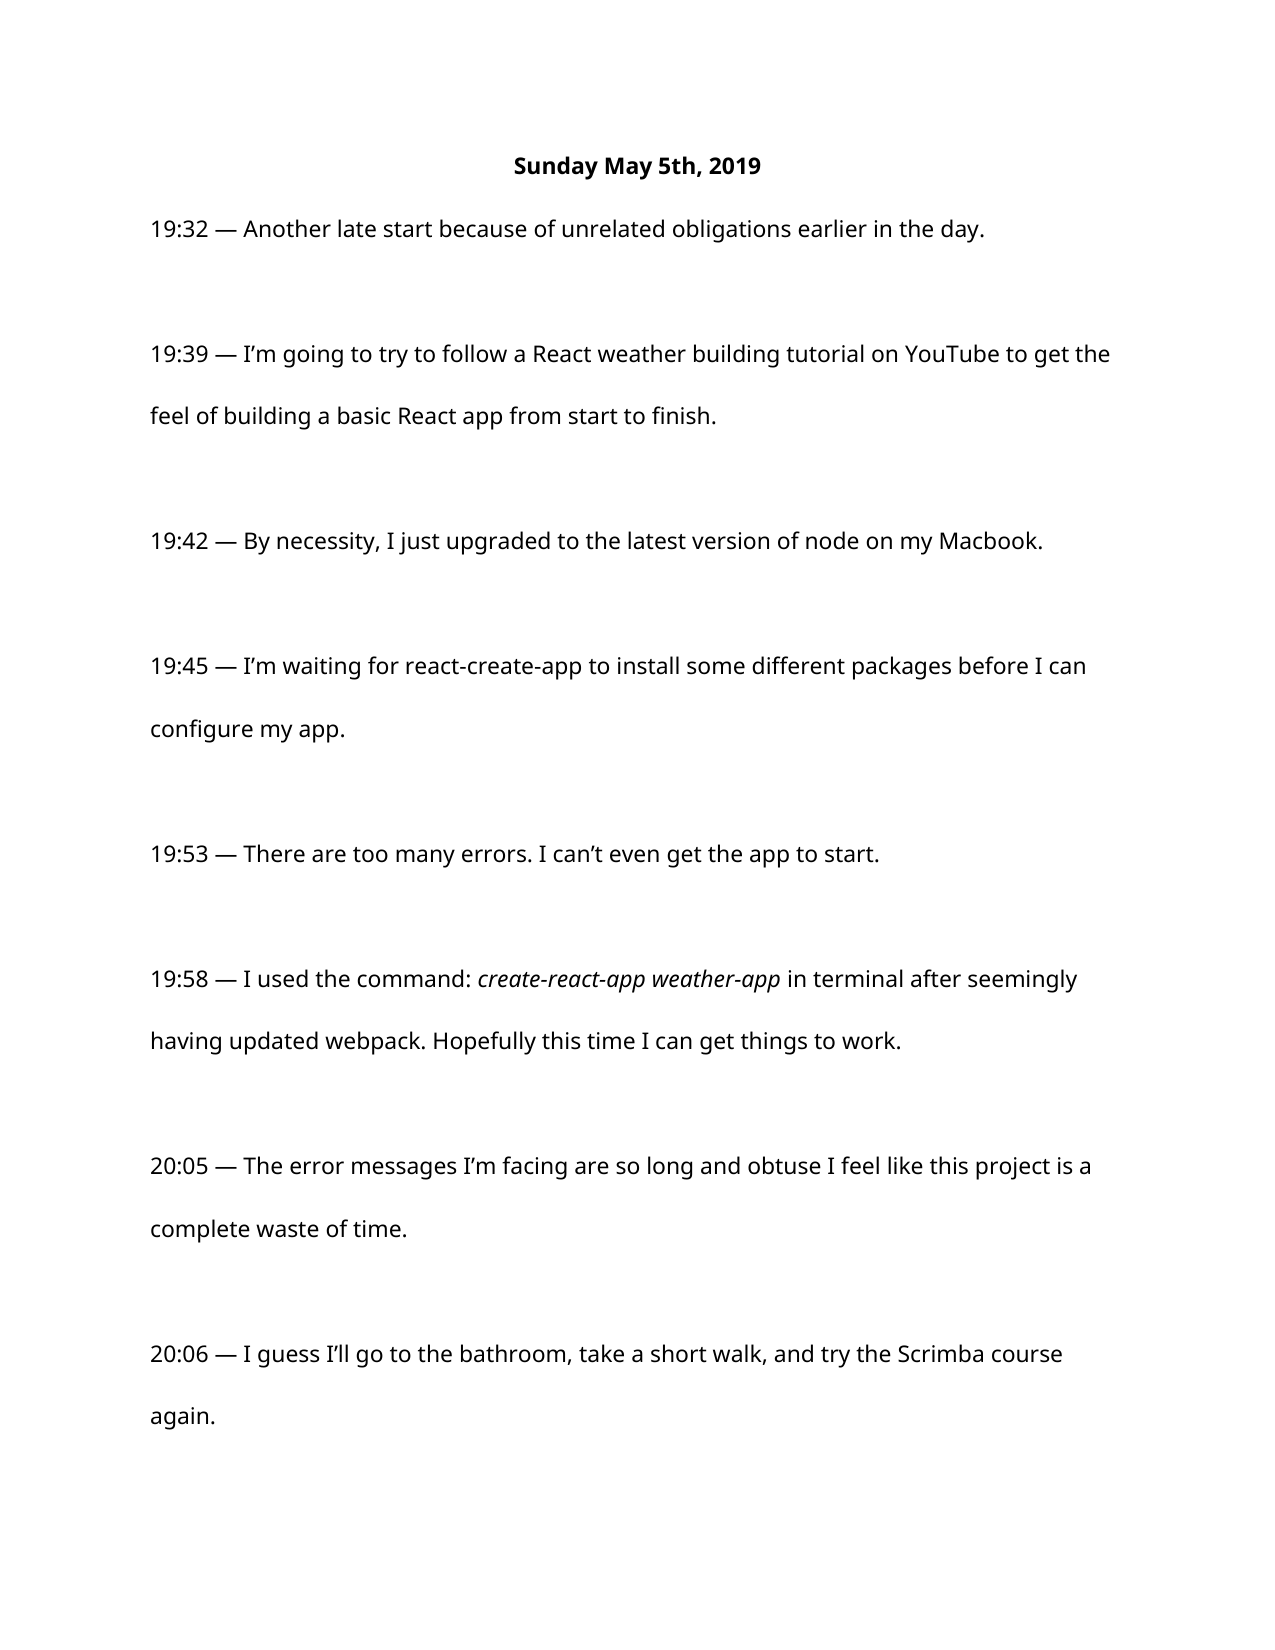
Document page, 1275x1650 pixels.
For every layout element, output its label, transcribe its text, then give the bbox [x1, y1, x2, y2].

text 19:45 — I’m waiting for react-create-app to install some different packages before I can configure my app. [150, 650, 1125, 744]
text 19:53 — There are too many errors. I can’t even get the app to start. [150, 837, 1125, 869]
text Sunday May 5th, 2019 [150, 150, 1125, 181]
text 19:58 — I used the command: create-react-app weather-app in terminal after seemingly having updated webpack. Hopefully this time I can get things to work. [150, 962, 1125, 1056]
text 19:32 — Another late start because of unrelated obligations earlier in the day. [150, 212, 1125, 244]
text 20:05 — The error messages I’m facing are so long and obtuse I feel like this project is a complete waste of time. [150, 1150, 1125, 1244]
text 19:39 — I’m going to try to follow a React weather building tutorial on YouTube to get the feel of building a basic React app from start to finish. [150, 337, 1125, 431]
text 19:42 — By necessity, I just upgraded to the latest version of node on my Macbook. [150, 525, 1125, 556]
text 20:06 — I guess I’ll go to the bathroom, take a short walk, and try the Scrimba course again. [150, 1337, 1125, 1431]
